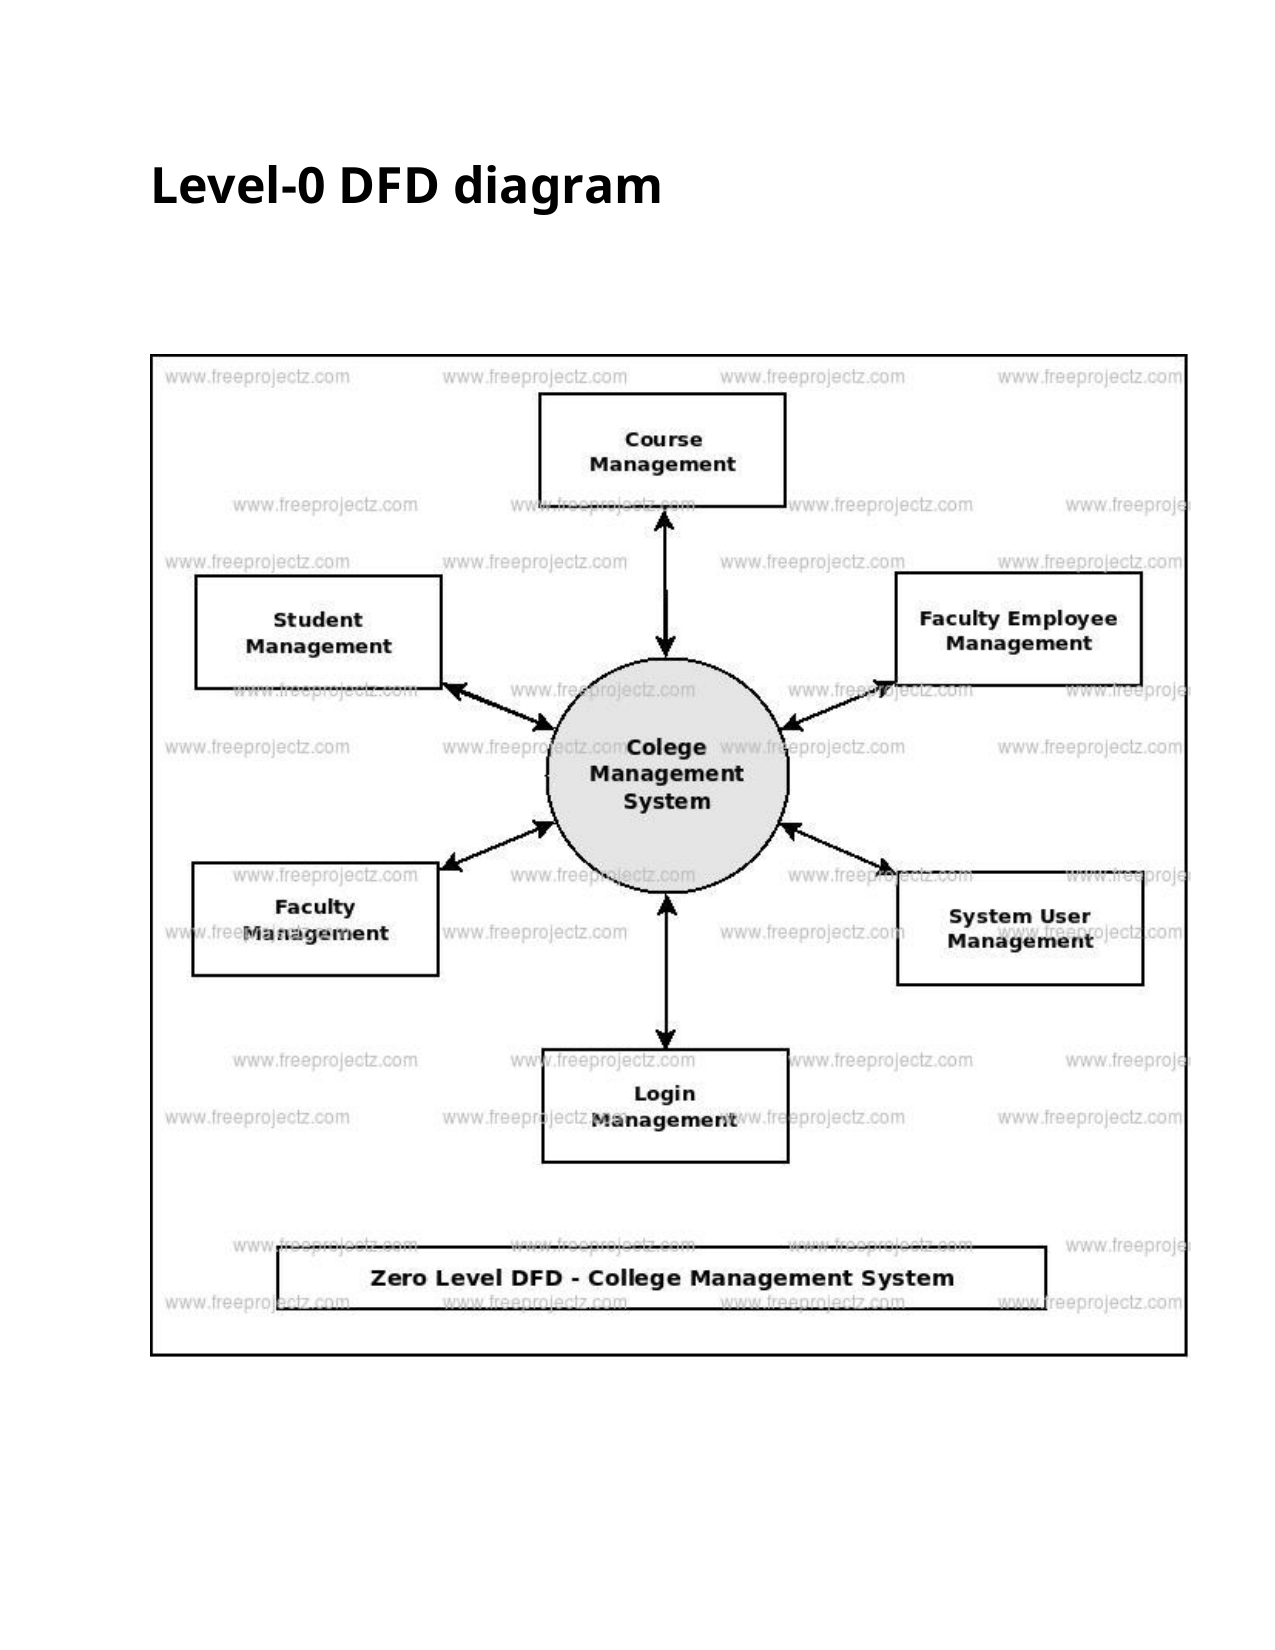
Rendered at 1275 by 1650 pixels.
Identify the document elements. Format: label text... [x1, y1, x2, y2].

picture [150, 354, 1191, 1360]
text Level-0 DFD diagram [150, 150, 1125, 218]
